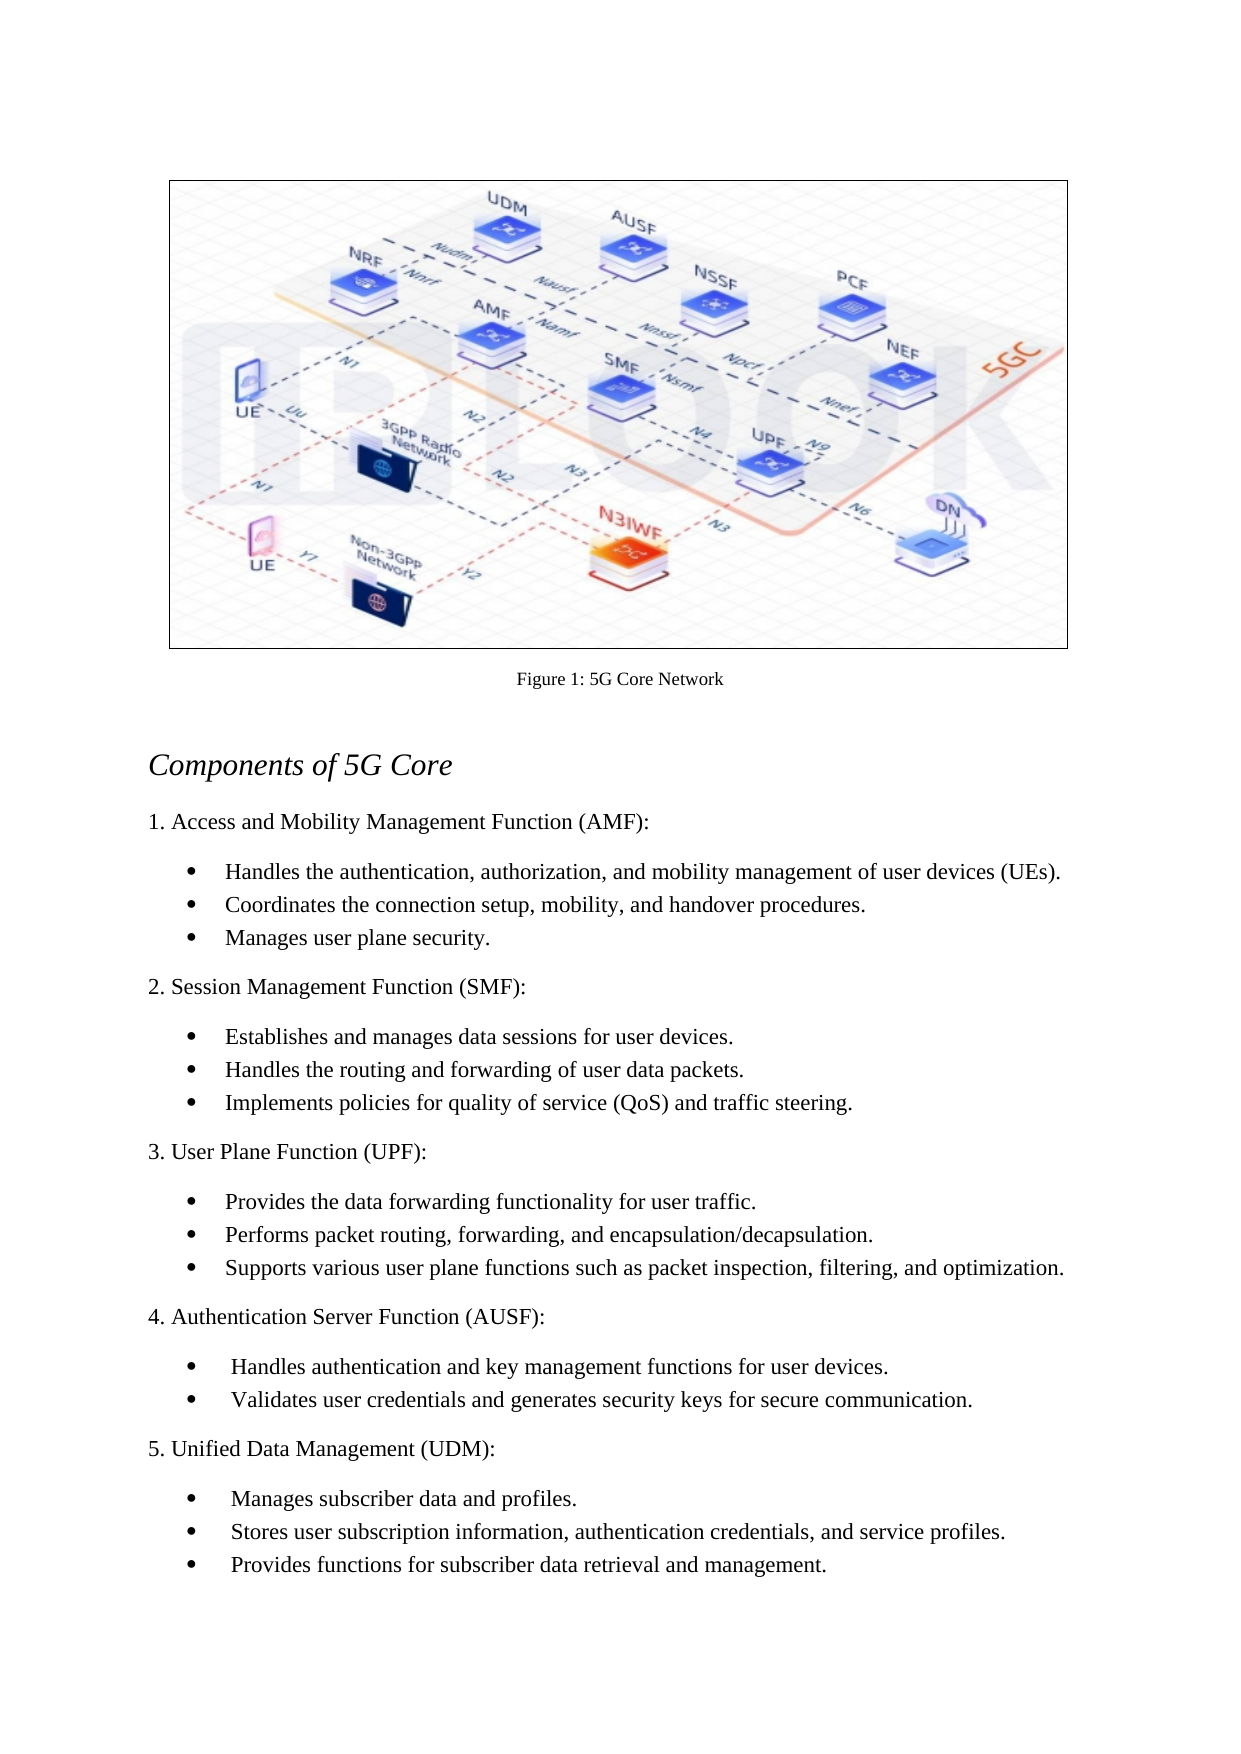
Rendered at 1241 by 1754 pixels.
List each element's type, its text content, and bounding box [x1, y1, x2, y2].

list Stores user subscription information, authentication credentials, and service profiles. [187, 1518, 1092, 1544]
list Manages subscriber data and profiles. [187, 1485, 1092, 1511]
list Performs packet routing, forwarding, and encapsulation/decapsulation. [187, 1221, 1092, 1247]
list Establishes and manages data sessions for user devices. [187, 1023, 1092, 1049]
list Provides functions for subscriber data retrieval and management. [187, 1551, 1092, 1577]
list 5. Unified Data Management (UDM): [148, 1435, 1092, 1462]
text Figure 1: 5G Core Network [150, 667, 1090, 689]
list Manages user plane security. [187, 923, 1092, 950]
list Handles the authentication, authorization, and mobility management of user devices (UEs). [187, 858, 1092, 884]
list Validates user credentials and generates security keys for secure communication. [187, 1386, 1092, 1412]
list Components of 5G Core [148, 747, 1092, 782]
list Provides the data forwarding functionality for user traffic. [187, 1188, 1092, 1214]
list Implements policies for quality of service (QoS) and traffic steering. [187, 1088, 1092, 1115]
list 4. Authentication Server Function (AUSF): [148, 1303, 1092, 1329]
list Handles the routing and forwarding of user data packets. [187, 1056, 1092, 1082]
list 2. Session Management Function (SMF): [148, 973, 1092, 999]
list Handles authentication and key management functions for user devices. [187, 1353, 1092, 1379]
list Coordinates the connection setup, mobility, and handover procedures. [187, 891, 1092, 917]
list 1. Access and Mobility Management Function (AMF): [148, 808, 1092, 834]
list Supports various user plane functions such as packet inspection, filtering, and optimization. [187, 1253, 1092, 1280]
list 3. User Plane Function (UPF): [148, 1138, 1092, 1164]
